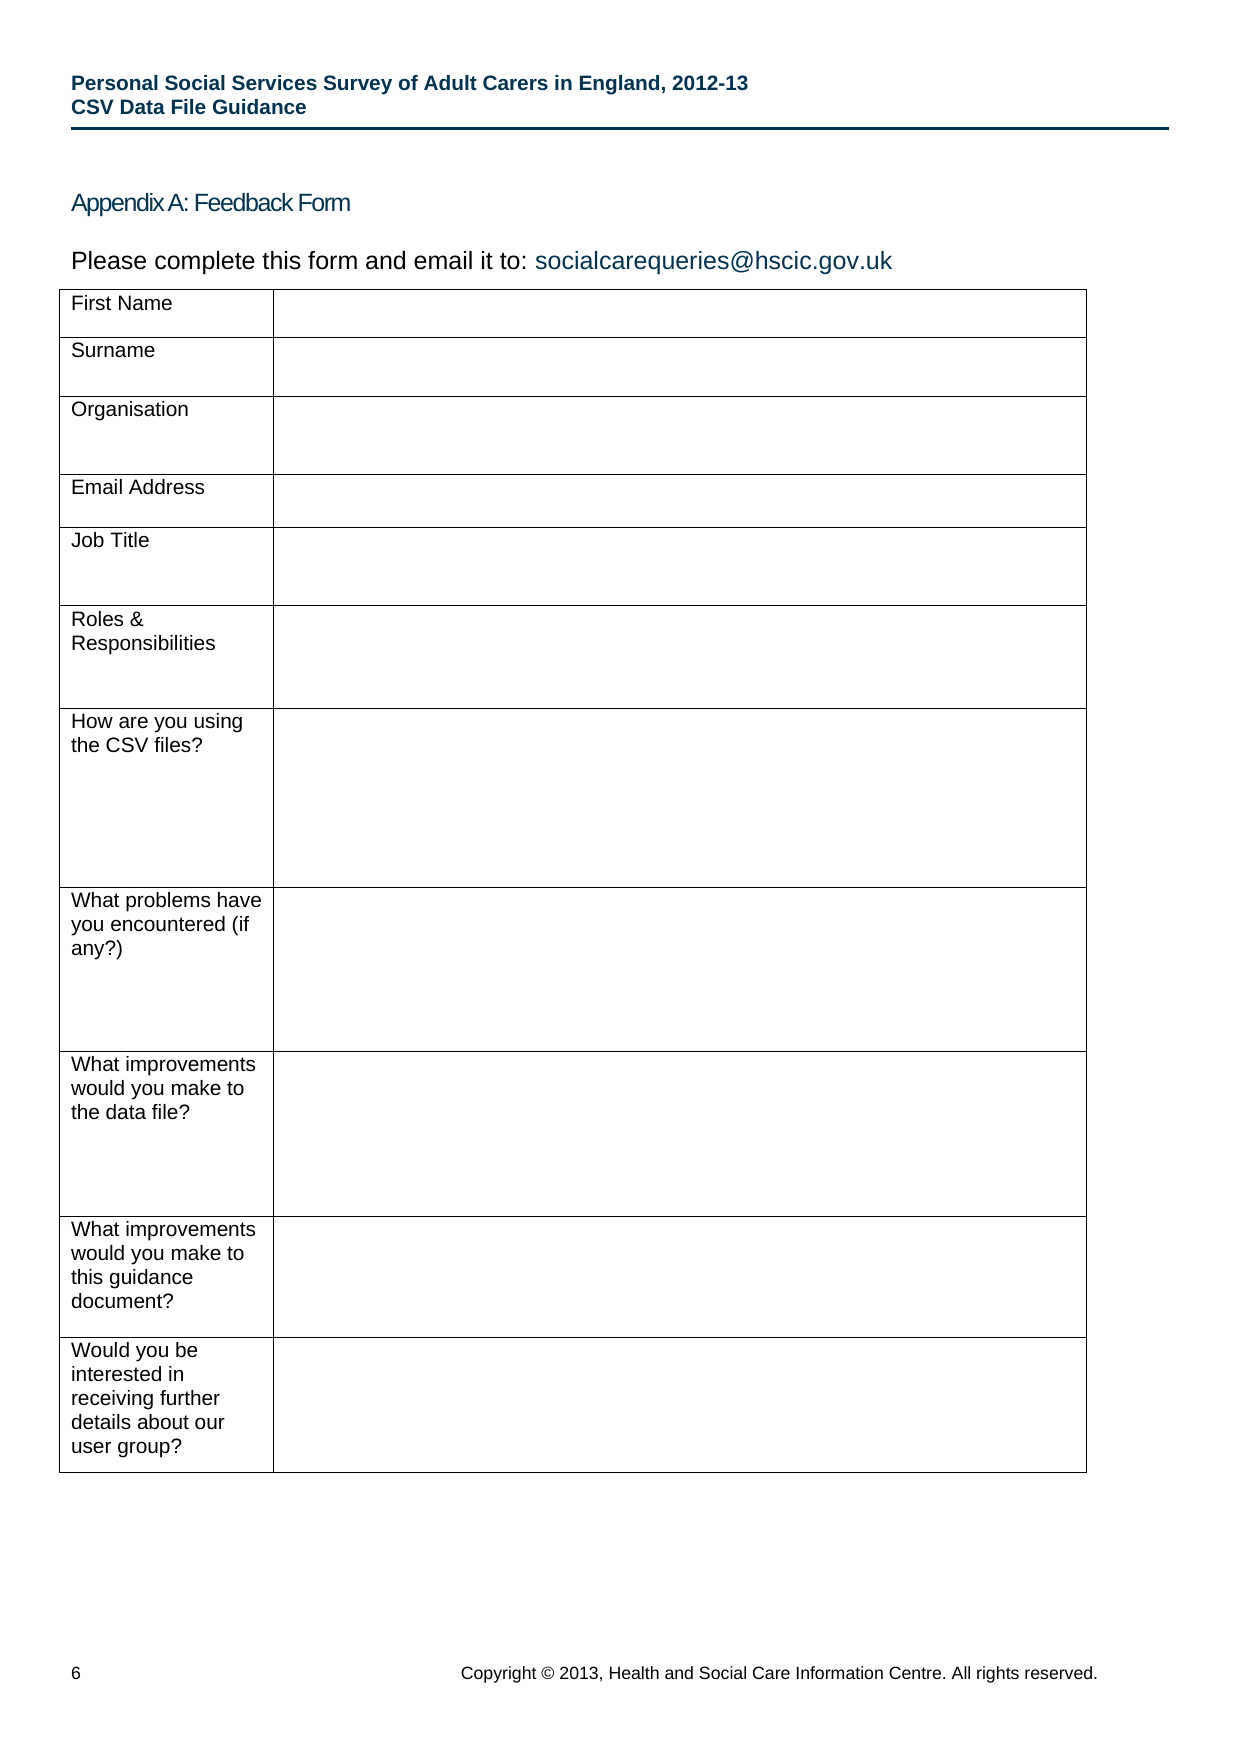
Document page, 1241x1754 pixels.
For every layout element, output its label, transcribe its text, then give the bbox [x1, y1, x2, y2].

subtitle Appendix A: Feedback Form [71, 188, 1169, 217]
table_cell Job Title [60, 528, 273, 605]
table_cell Would you be interested in receiving further details about our user group? [60, 1338, 273, 1472]
table_cell What improvements would you make to the data file? [60, 1052, 273, 1216]
text Please complete this form and email it to: socialcarequeries@hscic.gov.uk [71, 246, 1169, 275]
table_cell [274, 709, 1086, 887]
table_cell [274, 1052, 1086, 1216]
table_cell [274, 1338, 1086, 1472]
table_cell How are you using the CSV files? [60, 709, 273, 887]
table_cell What problems have you encountered (if any?) [60, 888, 273, 1051]
table_cell [274, 1217, 1086, 1337]
table_cell Email Address [60, 475, 273, 527]
table_header First Name [60, 290, 273, 337]
table_cell [274, 338, 1086, 396]
table_cell [274, 528, 1086, 605]
table_cell [274, 606, 1086, 707]
table_cell Organisation [60, 397, 273, 474]
table_cell Roles & Responsibilities [60, 606, 273, 707]
table_cell [274, 397, 1086, 474]
table_header [274, 290, 1086, 337]
table_cell What improvements would you make to this guidance document? [60, 1217, 273, 1337]
table_cell [274, 475, 1086, 527]
table_cell [274, 888, 1086, 1051]
table_cell Surname [60, 338, 273, 396]
